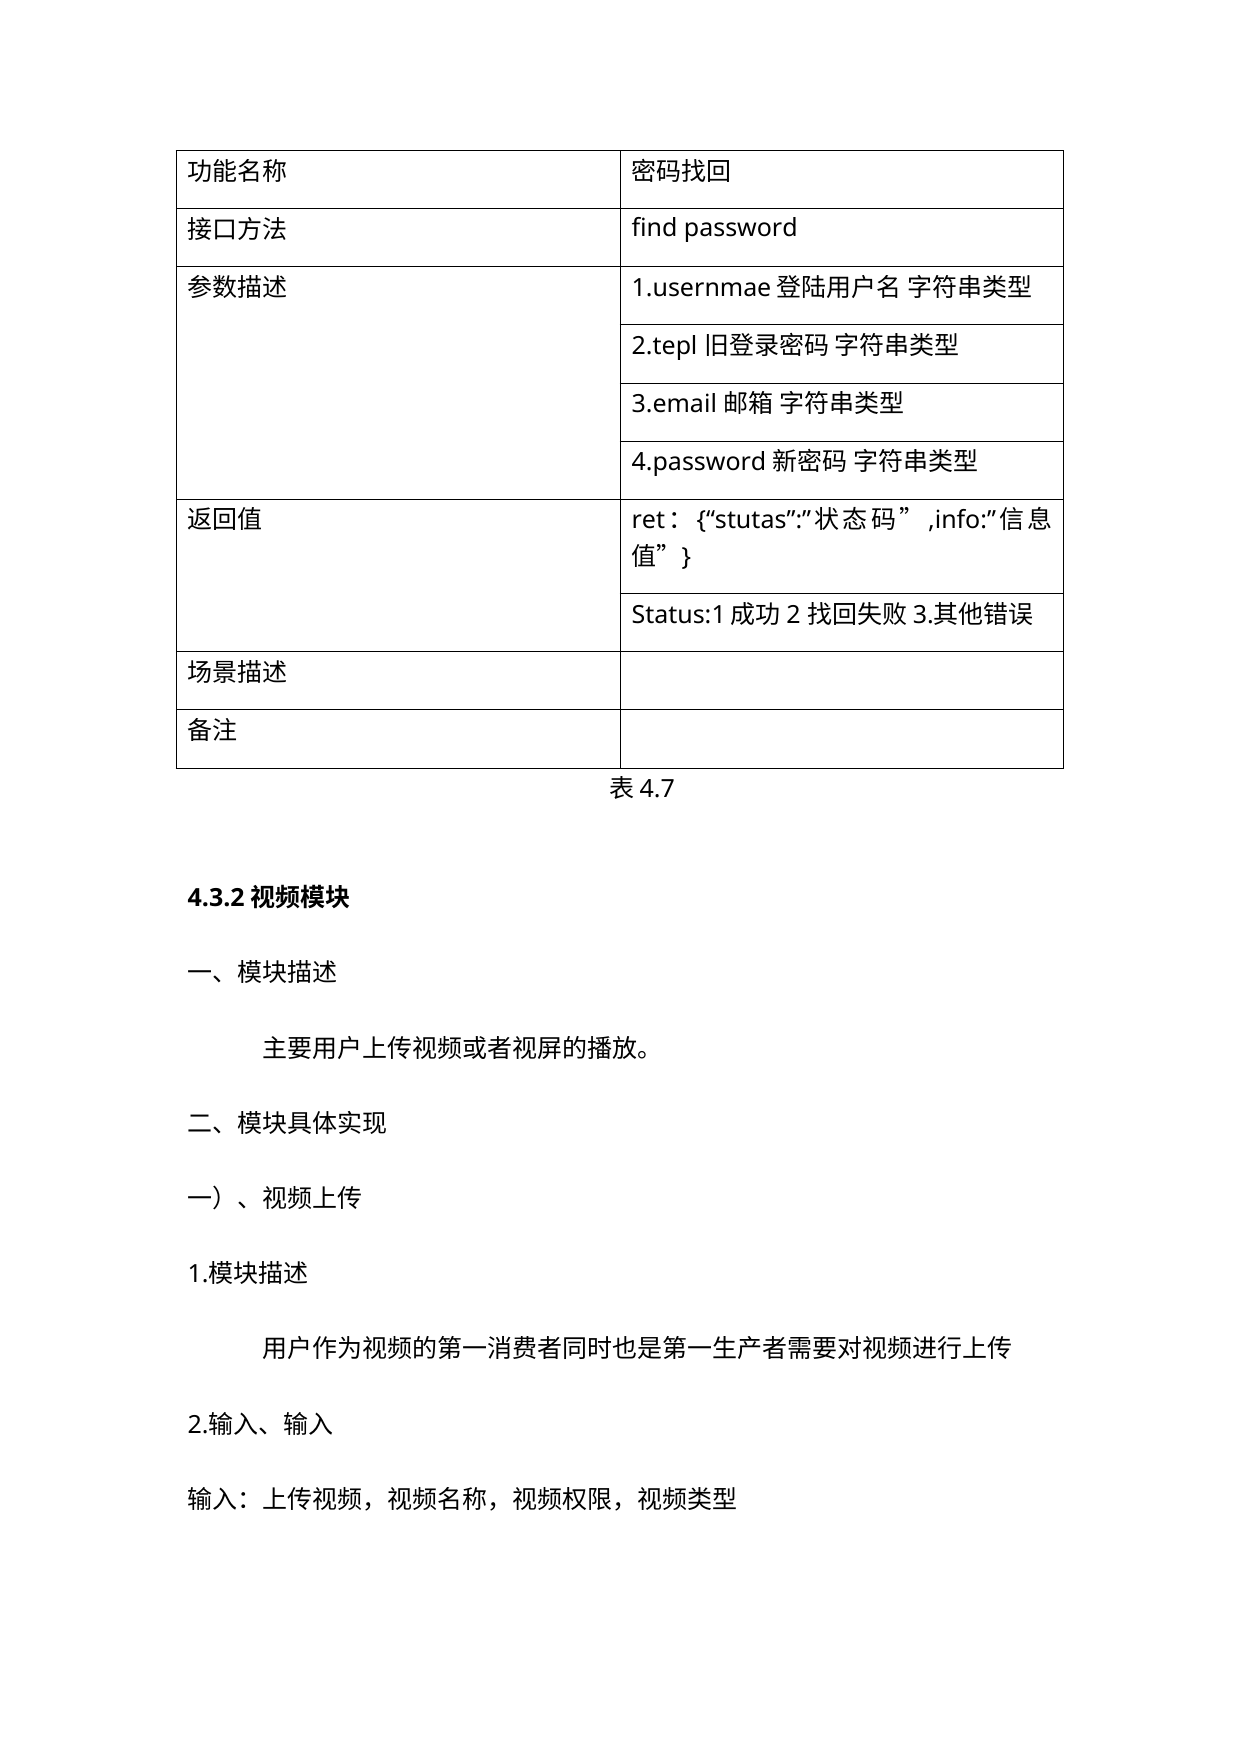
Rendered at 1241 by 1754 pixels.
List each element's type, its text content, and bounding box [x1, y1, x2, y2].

text 主要用户上传视频或者视屏的播放。 [187, 1028, 1053, 1064]
table_cell 1.usernmae登陆用户名 字符串类型 [621, 267, 1063, 324]
table_cell Status:1成功 2 找回失败 3.其他错误 [621, 594, 1063, 651]
text 4.3.2视频模块 [187, 878, 1053, 914]
table_cell 返回值 [177, 500, 620, 651]
table_cell [621, 710, 1063, 767]
text 用户作为视频的第一消费者同时也是第一生产者需要对视频进行上传 [187, 1329, 1053, 1365]
table_cell 2.tepl 旧登录密码 字符串类型 [621, 325, 1063, 382]
text 二、模块具体实现 [187, 1103, 1053, 1139]
table_cell ret：{“stutas”:”状态码”,info:”信息值”} [621, 500, 1063, 593]
text 一、模块描述 [187, 953, 1053, 989]
table_cell 接口方法 [177, 209, 620, 266]
text 1.模块描述 [187, 1254, 1053, 1290]
table_header 密码找回 [621, 151, 1063, 208]
table_cell 备注 [177, 710, 620, 767]
table_header 功能名称 [177, 151, 620, 208]
text 输入：上传视频，视频名称，视频权限，视频类型 [187, 1479, 1053, 1516]
table_cell 场景描述 [177, 652, 620, 709]
table_cell 4.password 新密码 字符串类型 [621, 442, 1063, 499]
table_cell [621, 652, 1063, 709]
text 2.输入、输入 [187, 1404, 1053, 1440]
table_cell find password [621, 209, 1063, 266]
table_cell 3.email 邮箱 字符串类型 [621, 384, 1063, 441]
text 表4.7 [187, 769, 1053, 805]
table_cell 参数描述 [177, 267, 620, 499]
text 一）、视频上传 [187, 1178, 1053, 1215]
